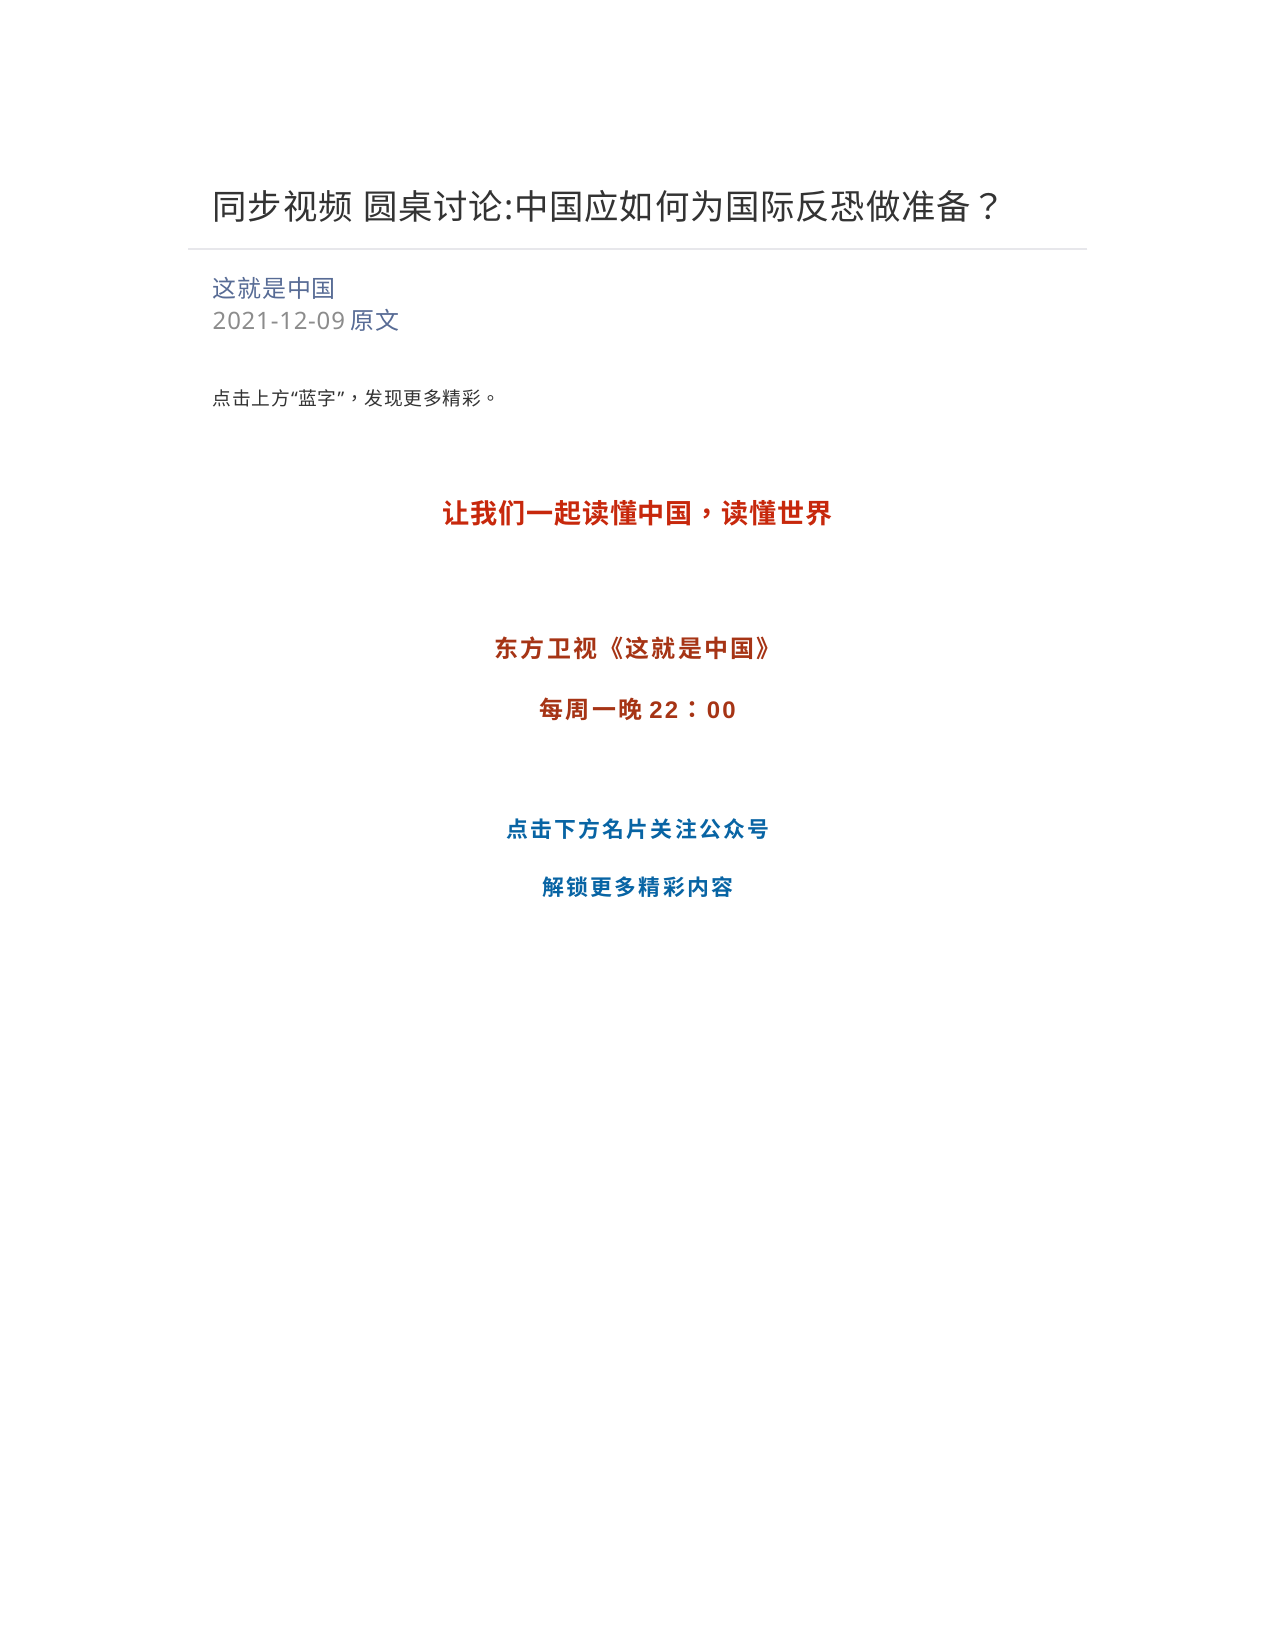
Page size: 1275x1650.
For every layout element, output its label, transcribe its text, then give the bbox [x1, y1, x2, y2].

text 点击上方“蓝字”，发现更多精彩。 [212, 371, 1062, 411]
text 2021-12-09原文 [212, 304, 1062, 337]
text 东方卫视《这就是中国》 [212, 611, 1062, 664]
text 每周一晚22：00 [212, 672, 1062, 725]
list 这就是中国 [212, 272, 1062, 304]
text 点击下方名片关注公众号 [212, 794, 1062, 844]
title 同步视频 圆桌讨论:中国应如何为国际反恐做准备？ [187, 150, 1087, 250]
text 解锁更多精彩内容 [212, 852, 1062, 902]
text 让我们一起读懂中国，读懂世界 [212, 491, 1062, 531]
